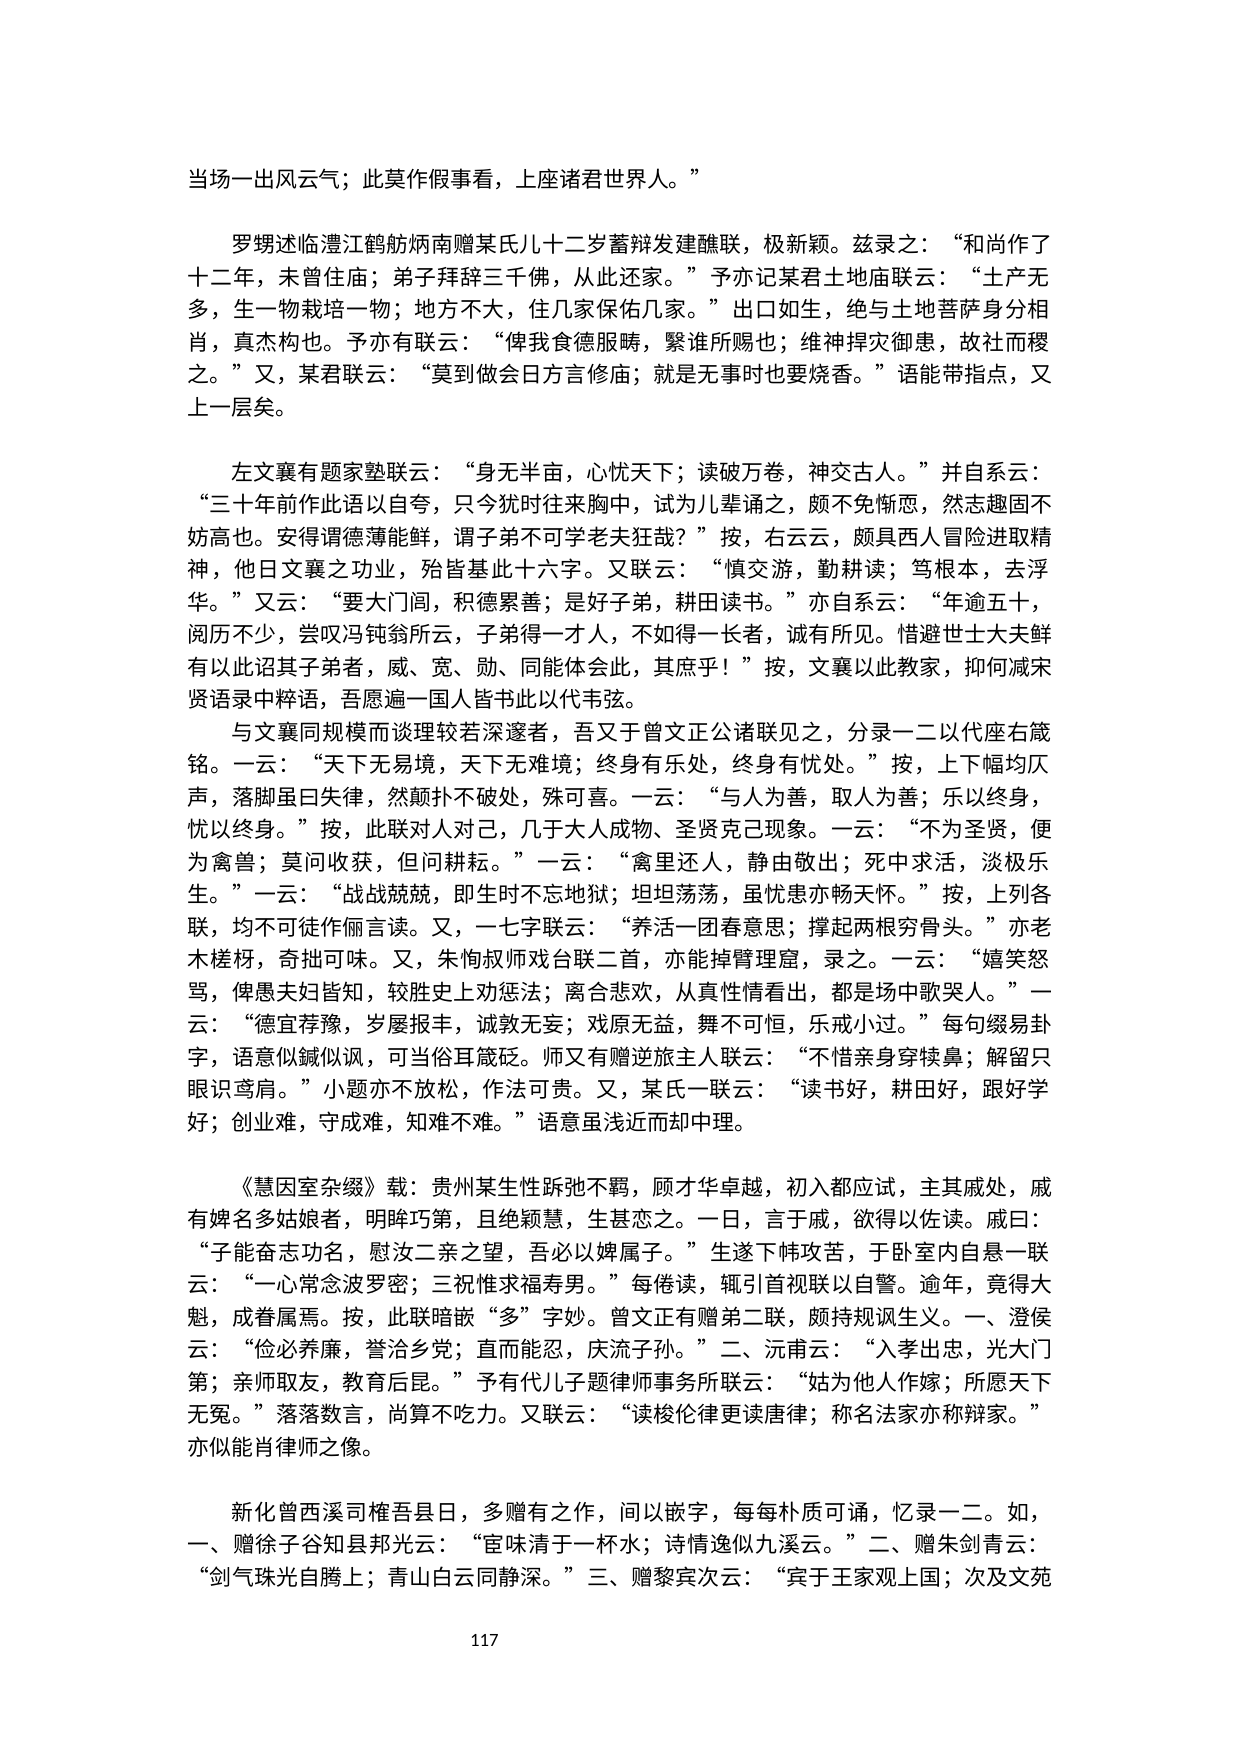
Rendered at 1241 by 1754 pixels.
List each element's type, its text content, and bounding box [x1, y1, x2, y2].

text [187, 162, 1053, 194]
text 左文襄有题家塾联云：“身无半亩，心忧天下；读破万卷，神交古人。”并自系云：“三十年前作此语以自夸，只今犹时往来胸中，试为儿辈诵之，颇不免惭恧，然志趣固不妨高也。安得谓德薄能鲜，谓子弟不可学老夫狂哉？”按，右云云，颇具西人冒险进取精神，他日文襄之功业，殆皆基此十六字。又联云：“慎交游，勤耕读；笃根本，去浮华。”又云：“要大门闾，积德累善；是好子弟，耕田读书。”亦自系云：“年逾五十，阅历不少，尝叹冯钝翁所云，子弟得一才人，不如得一长者，诚有所见。惜避世士大夫鲜有以此诏其子弟者，威、宽、勋、同能体会此，其庶乎！”按，文襄以此教家，抑何减宋贤语录中粹语，吾愿遍一国人皆书此以代韦弦。 [187, 454, 1053, 714]
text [187, 1494, 1053, 1592]
text 与文襄同规模而谈理较若深邃者，吾又于曾文正公诸联见之，分录一二以代座右箴铭。一云：“天下无易境，天下无难境；终身有乐处，终身有忧处。”按，上下幅均仄声，落脚虽曰失律，然颠扑不破处，殊可喜。一云：“与人为善，取人为善；乐以终身，忧以终身。”按，此联对人对己，几于大人成物、圣贤克己现象。一云：“不为圣贤，便为禽兽；莫问收获，但问耕耘。”一云：“禽里还人，静由敬出；死中求活，淡极乐生。”一云：“战战兢兢，即生时不忘地狱；坦坦荡荡，虽忧患亦畅天怀。”按，上列各联，均不可徒作俪言读。又，一七字联云：“养活一团春意思；撑起两根穷骨头。”亦老木槎枒，奇拙可味。又，朱恂叔师戏台联二首，亦能掉臂理窟，录之。一云：“嬉笑怒骂，俾愚夫妇皆知，较胜史上劝惩法；离合悲欢，从真性情看出，都是场中歌哭人。”一云：“德宜荐豫，岁屡报丰，诚敦无妄；戏原无益，舞不可恒，乐戒小过。”每句缀易卦字，语意似鍼似讽，可当俗耳箴砭。师又有赠逆旅主人联云：“不惜亲身穿犊鼻；解留只眼识鸢肩。”小题亦不放松，作法可贵。又，某氏一联云：“读书好，耕田好，跟好学好；创业难，守成难，知难不难。”语意虽浅近而却中理。 [187, 714, 1053, 1137]
text 罗甥述临澧江鹤舫炳南赠某氏儿十二岁蓄辩发建醮联，极新颖。兹录之：“和尚作了十二年，未曾住庙；弟子拜辞三千佛，从此还家。”予亦记某君土地庙联云：“土产无多，生一物栽培一物；地方不大，住几家保佑几家。”出口如生，绝与土地菩萨身分相肖，真杰构也。予亦有联云：“俾我食德服畴，繄谁所赐也；维神捍灾御患，故社而稷之。”又，某君联云：“莫到做会日方言修庙；就是无事时也要烧香。”语能带指点，又上一层矣。 [187, 227, 1053, 422]
text 《慧因室杂缀》载：贵州某生性跅弛不羁，顾才华卓越，初入都应试，主其戚处，戚有婢名多姑娘者，明眸巧第，且绝颖慧，生甚恋之。一日，言于戚，欲得以佐读。戚曰：“子能奋志功名，慰汝二亲之望，吾必以婢属子。”生遂下帏攻苦，于卧室内自悬一联云：“一心常念波罗密；三祝惟求福寿男。”每倦读，辄引首视联以自警。逾年，竟得大魁，成眷属焉。按，此联暗嵌“多”字妙。曾文正有赠弟二联，颇持规讽生义。一、澄侯云：“俭必养廉，誉洽乡党；直而能忍，庆流子孙。”二、沅甫云：“入孝出忠，光大门第；亲师取友，教育后昆。”予有代儿子题律师事务所联云：“姑为他人作嫁；所愿天下无冤。”落落数言，尚算不吃力。又联云：“读梭伦律更读唐律；称名法家亦称辩家。”亦似能肖律师之像。 [187, 1169, 1053, 1462]
